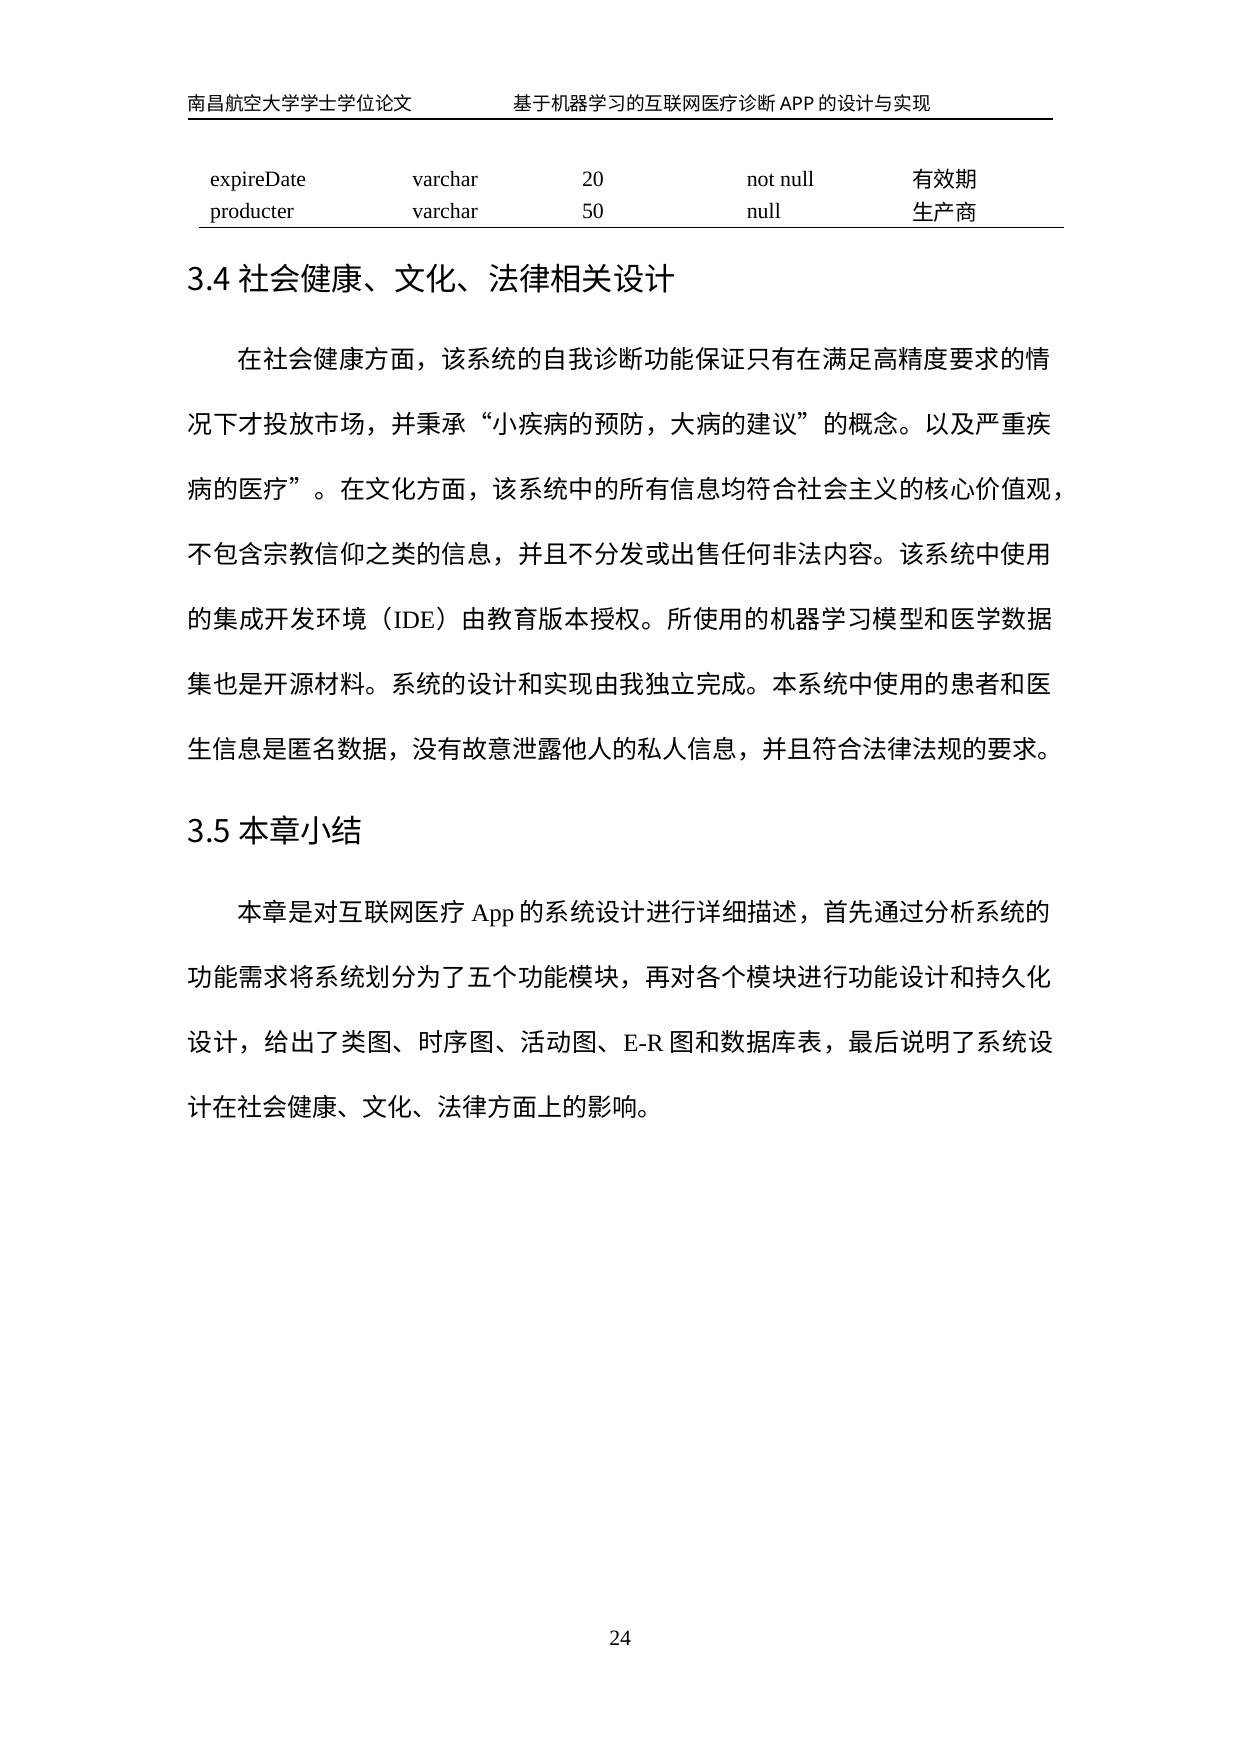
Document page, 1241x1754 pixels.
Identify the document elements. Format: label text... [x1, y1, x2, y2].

table_cell 20 [571, 162, 735, 194]
table_cell varchar [401, 195, 571, 227]
table_cell 50 [571, 195, 735, 227]
table_cell producter [199, 195, 401, 227]
text 本章是对互联网医疗App的系统设计进行详细描述，首先通过分析系统的功能需求将系统划分为了五个功能模块，再对各个模块进行功能设计和持久化设计，给出了类图、时序图、活动图、E-R图和数据库表，最后说明了系统设计在社会健康、文化、法律方面上的影响。 [187, 878, 1053, 1138]
table_cell expireDate [199, 162, 401, 194]
table_cell null [735, 195, 901, 227]
table_cell not null [735, 162, 901, 194]
table_cell varchar [401, 162, 571, 194]
subtitle 3.5 本章小结 [187, 797, 1053, 862]
text 在社会健康方面，该系统的自我诊断功能保证只有在满足高精度要求的情况下才投放市场，并秉承“小疾病的预防，大病的建议”的概念。以及严重疾病的医疗”。在文化方面，该系统中的所有信息均符合社会主义的核心价值观，不包含宗教信仰之类的信息，并且不分发或出售任何非法内容。该系统中使用的集成开发环境（IDE）由教育版本授权。所使用的机器学习模型和医学数据集也是开源材料。系统的设计和实现由我独立完成。本系统中使用的患者和医生信息是匿名数据，没有故意泄露他人的私人信息，并且符合法律法规的要求。 [187, 326, 1053, 781]
subtitle 3.4 社会健康、文化、法律相关设计 [187, 244, 1053, 309]
table_cell 有效期 [901, 162, 1064, 194]
table_cell 生产商 [901, 195, 1064, 227]
